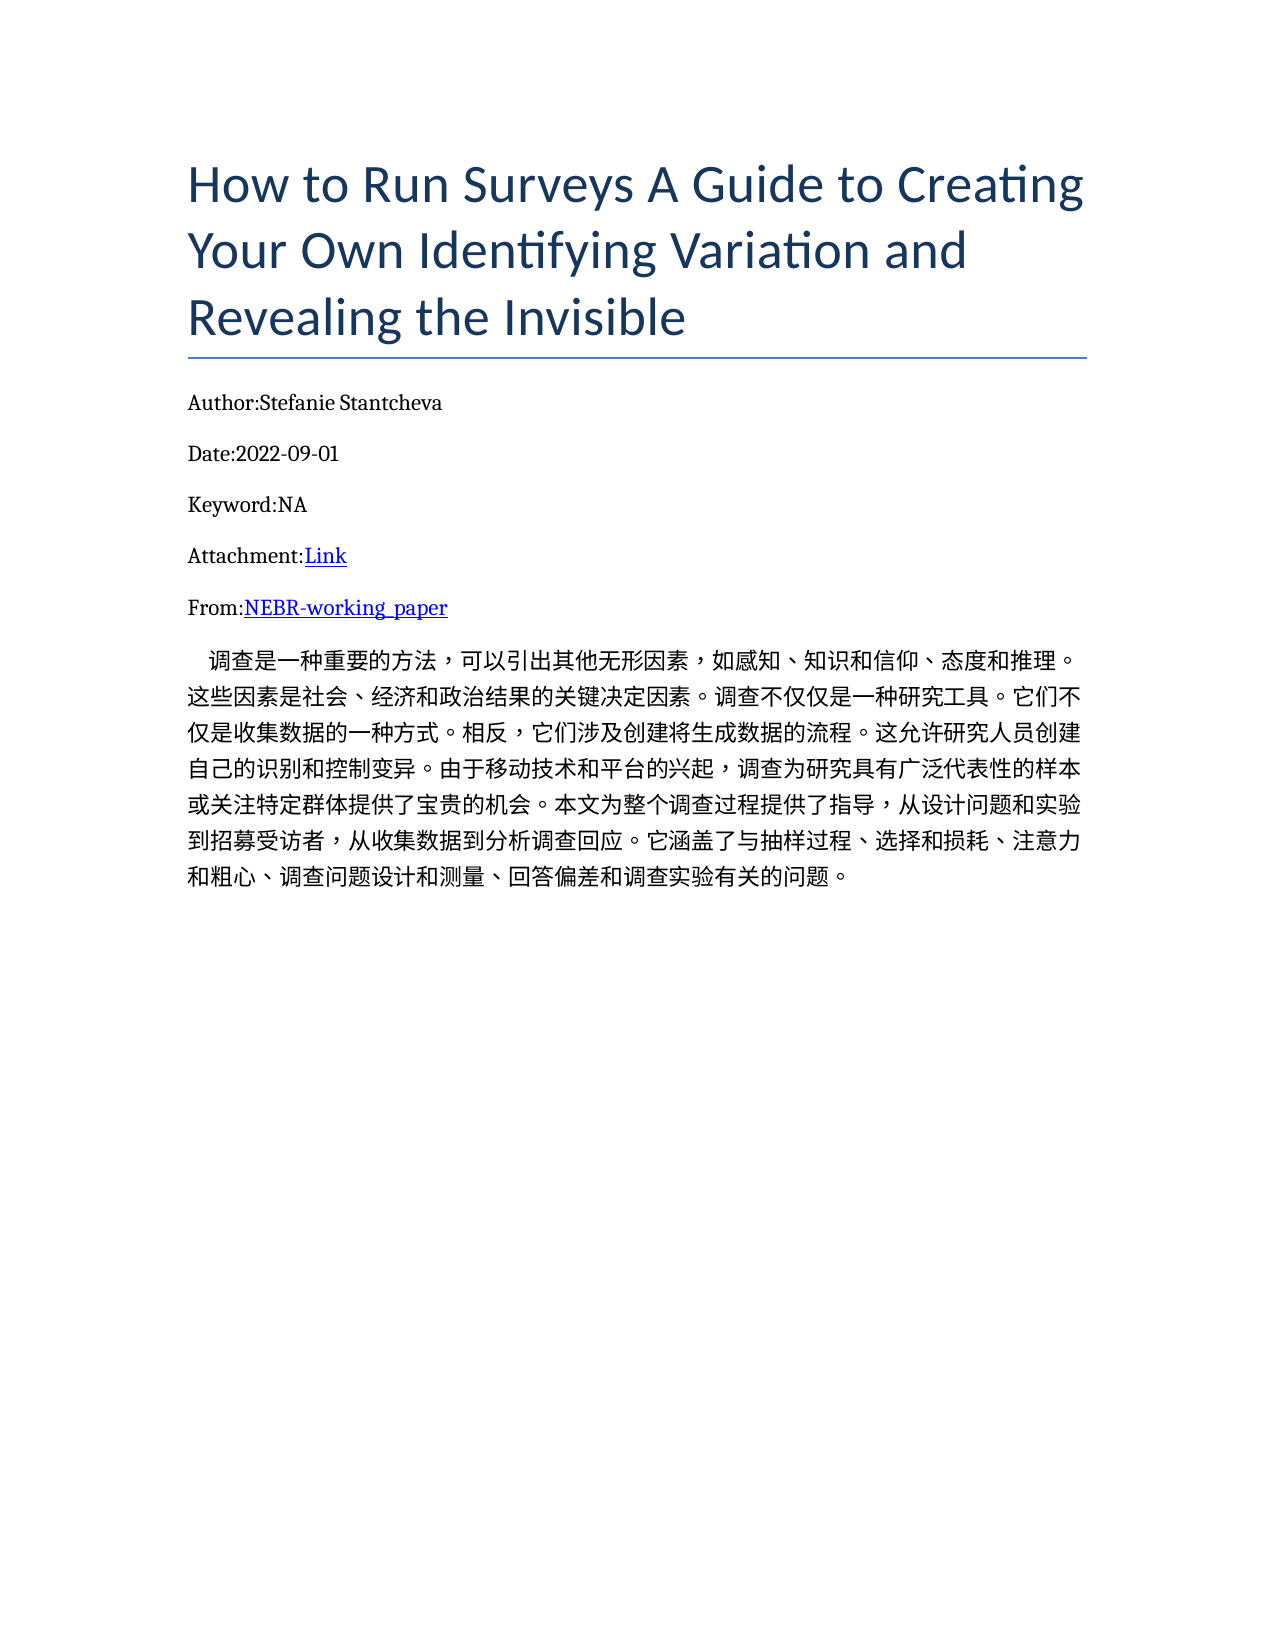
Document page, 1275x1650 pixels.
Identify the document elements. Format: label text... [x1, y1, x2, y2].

text From:NEBR-working_paper [187, 594, 1087, 621]
text 调查是一种重要的方法，可以引出其他无形因素，如感知、知识和信仰、态度和推理。这些因素是社会、经济和政治结果的关键决定因素。调查不仅仅是一种研究工具。它们不仅是收集数据的一种方式。相反，它们涉及创建将生成数据的流程。这允许研究人员创建自己的识别和控制变异。由于移动技术和平台的兴起，调查为研究具有广泛代表性的样本或关注特定群体提供了宝贵的机会。本文为整个调查过程提供了指导，从设计问题和实验到招募受访者，从收集数据到分析调查回应。它涵盖了与抽样过程、选择和损耗、注意力和粗心、调查问题设计和测量、回答偏差和调查实验有关的问题。 [187, 645, 1087, 892]
text Keyword:NA [187, 492, 1087, 518]
text Attachment:Link [187, 543, 1087, 569]
text Date:2022-09-01 [187, 441, 1087, 467]
text Author:Stefanie Stantcheva [187, 390, 1087, 416]
title How to Run Surveys A Guide to Creating Your Own Identifying Variation and Revealing the Invisible [187, 150, 1087, 359]
